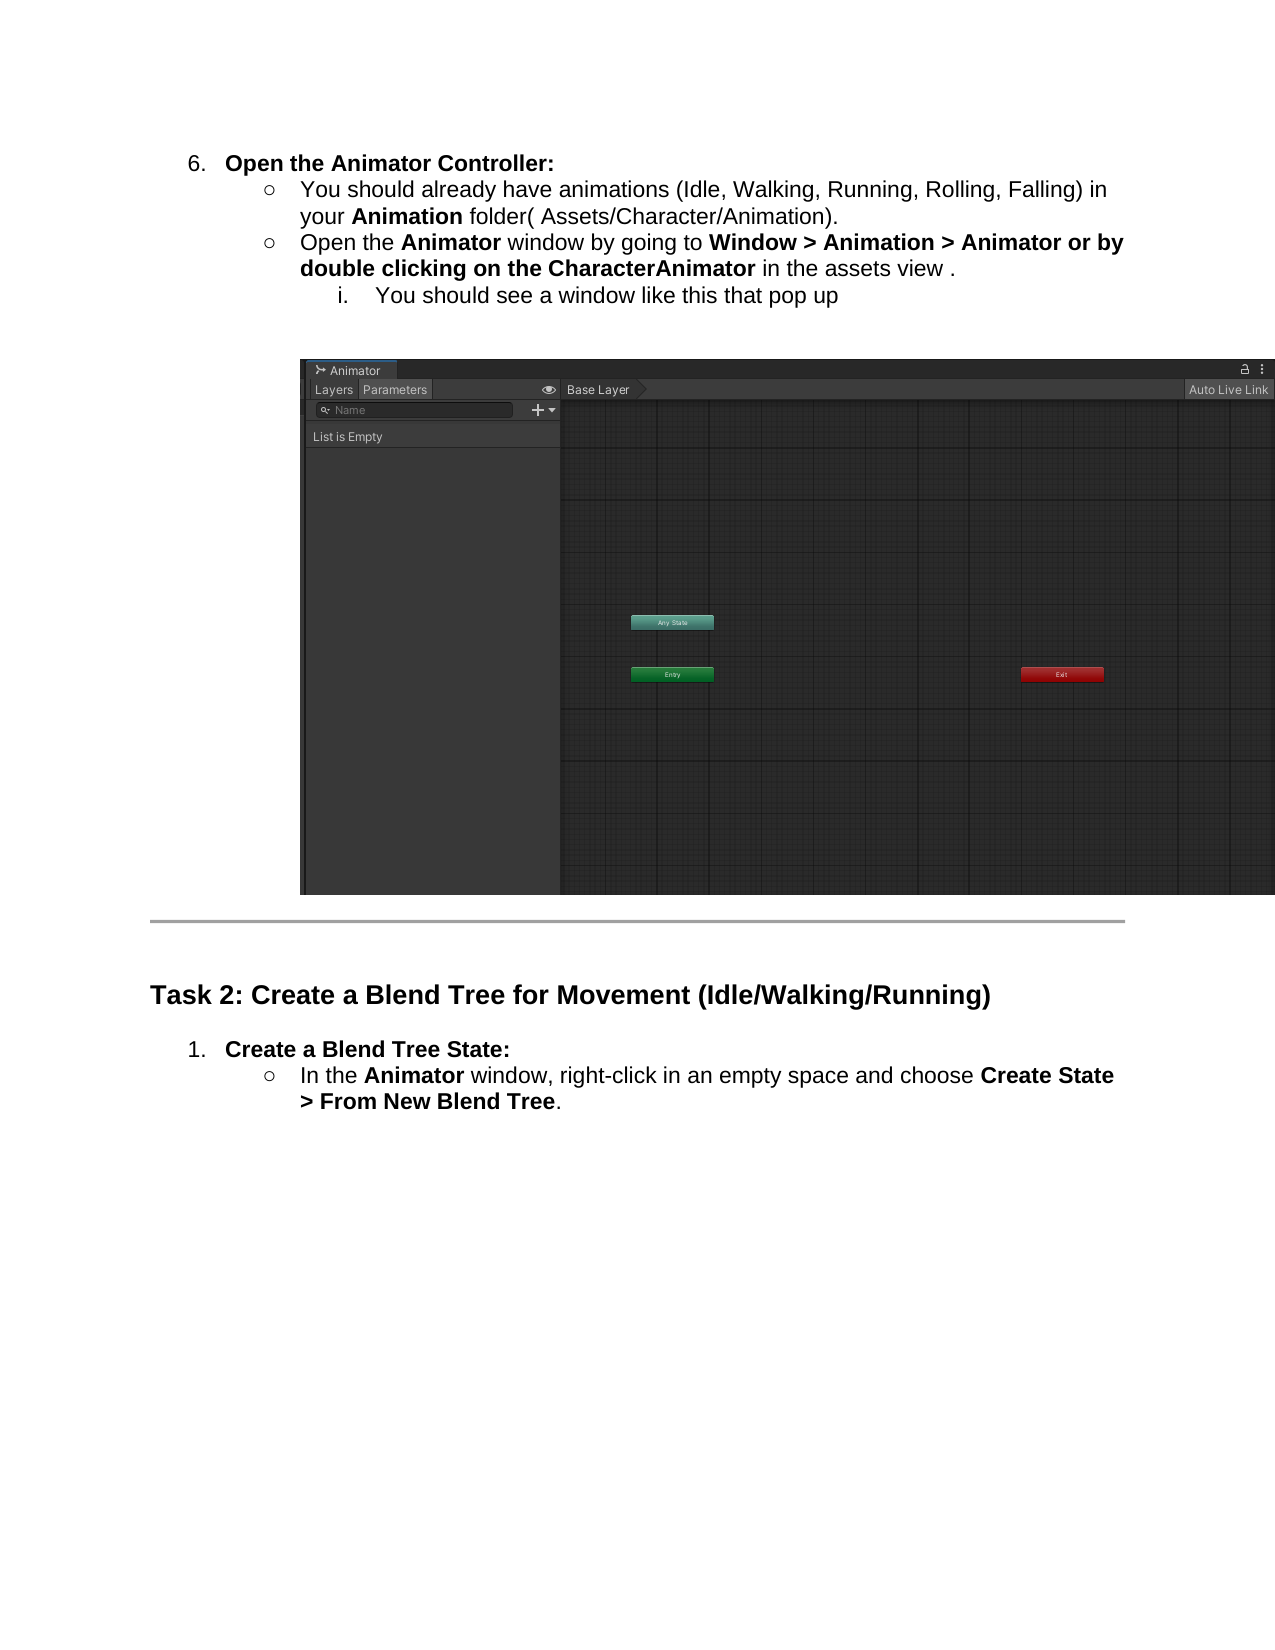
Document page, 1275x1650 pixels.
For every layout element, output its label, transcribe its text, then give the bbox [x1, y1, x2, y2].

list Open the Animator window by going to Window > Animation > Animator or by double clicking on the CharacterAnimator in the assets view . [262, 229, 1125, 282]
list Open the Animator Controller: [187, 150, 1125, 176]
list You should already have animations (Idle, Walking, Running, Rolling, Falling) in your Animation folder( Assets/Character/Animation). [262, 176, 1125, 229]
list You should see a window like this that pop up [337, 282, 1125, 308]
list Create a Blend Tree State: [187, 1036, 1125, 1062]
picture [300, 359, 1275, 895]
list In the Animator window, right-click in an empty space and choose Create State > From New Blend Tree. [262, 1062, 1125, 1114]
subtitle Task 2: Create a Blend Tree for Movement (Idle/Walking/Running) [150, 979, 1125, 1011]
